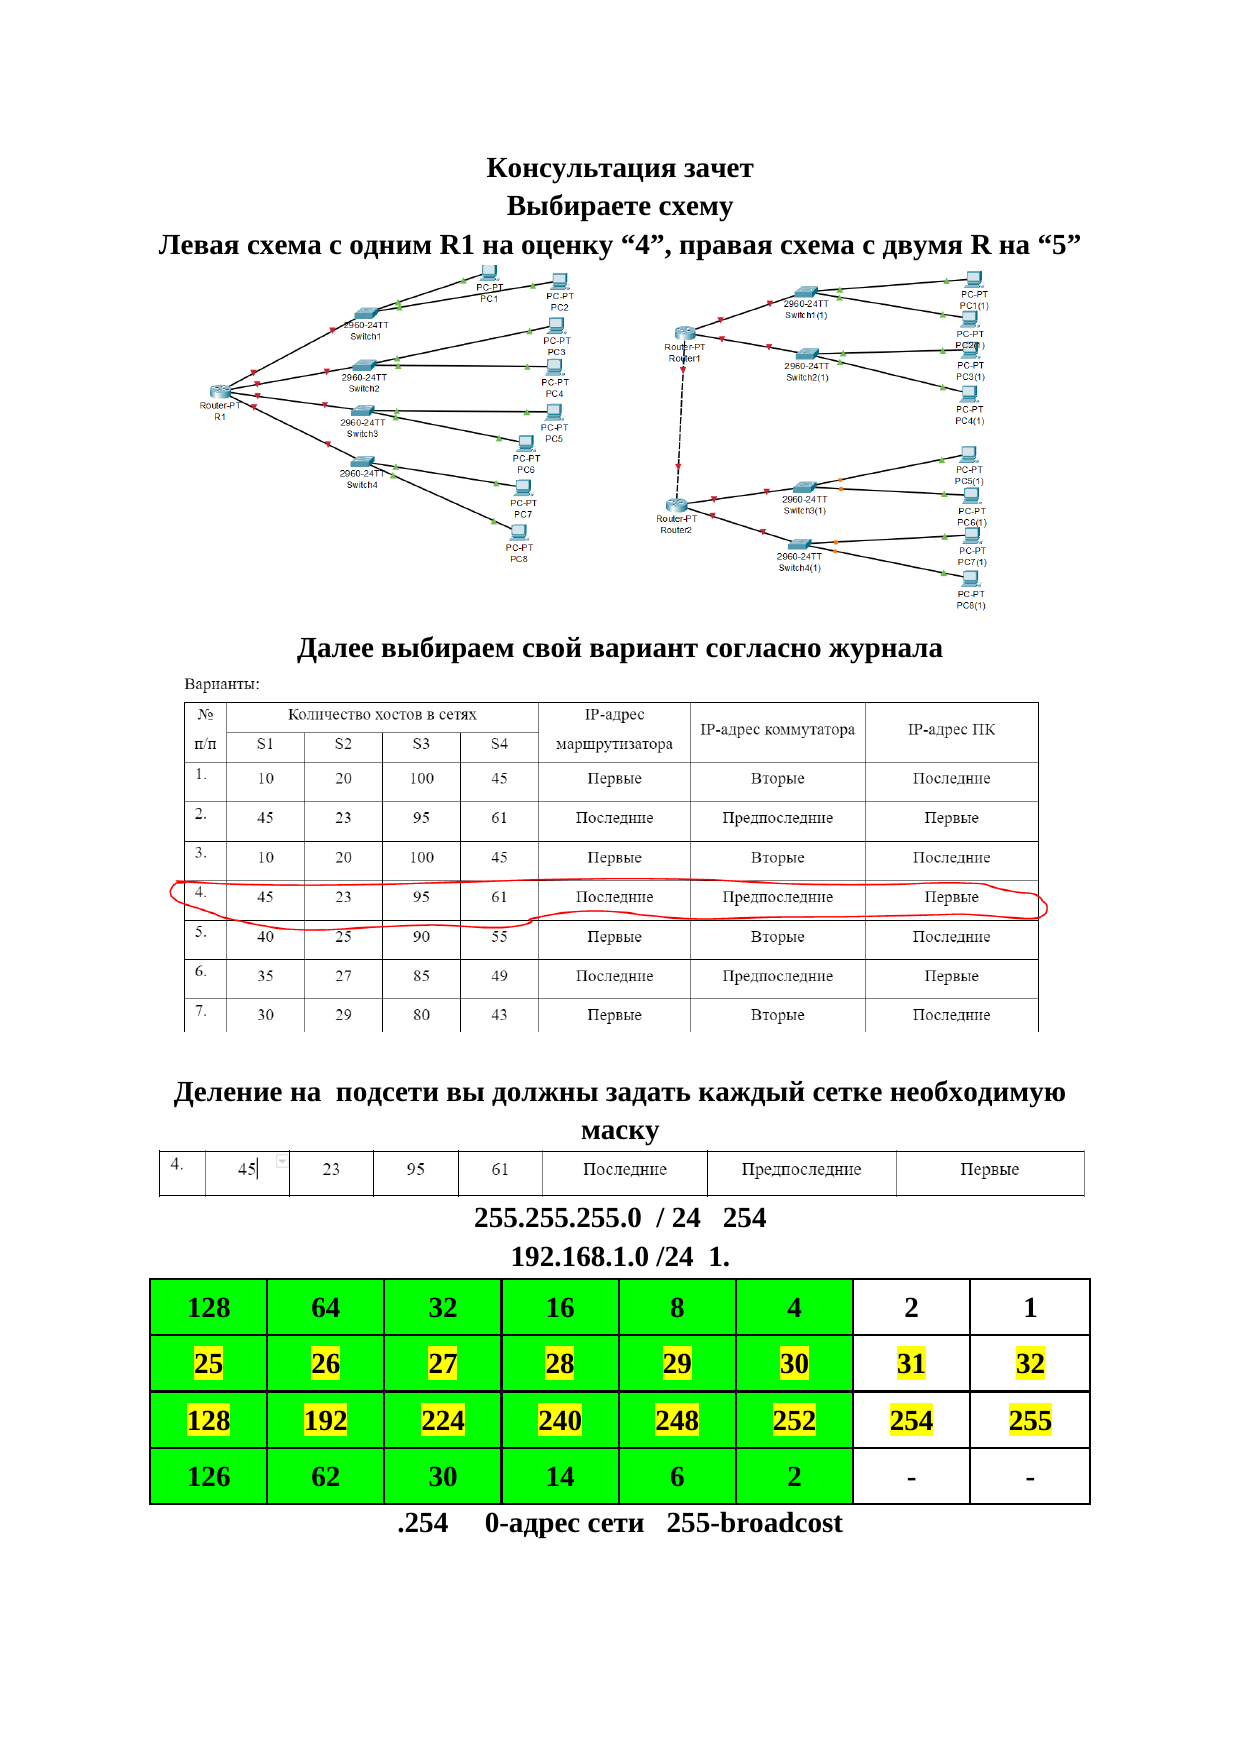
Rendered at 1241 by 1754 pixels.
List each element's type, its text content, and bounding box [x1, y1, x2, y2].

table_header 16 [503, 1280, 618, 1334]
table_header 32 [385, 1280, 500, 1334]
table_cell 29 [620, 1336, 735, 1390]
text 192.168.1.0 /24 1. [150, 1239, 1090, 1272]
table_cell - [854, 1449, 969, 1503]
table_cell 192 [268, 1393, 383, 1447]
table_cell 14 [503, 1449, 618, 1503]
table_cell 248 [620, 1393, 735, 1447]
table_cell 25 [151, 1336, 266, 1390]
picture [150, 265, 1091, 612]
table_cell 28 [503, 1336, 618, 1390]
text Деление на подсети вы должны задать каждый сетке необходимую маску [150, 1074, 1090, 1146]
table_header 64 [268, 1280, 383, 1334]
table_cell 31 [854, 1336, 969, 1390]
table_cell 6 [620, 1449, 735, 1503]
table_cell - [971, 1449, 1089, 1503]
picture [150, 1150, 1091, 1197]
table_cell 26 [268, 1336, 383, 1390]
table_cell 128 [151, 1393, 266, 1447]
table_header 1 [971, 1280, 1089, 1334]
table_cell 27 [385, 1336, 500, 1390]
text Далее выбираем свой вариант согласно журнала [150, 630, 1090, 664]
text 255.255.255.0 / 24 254 [150, 1200, 1090, 1234]
table_header 8 [620, 1280, 735, 1334]
table_cell 255 [971, 1393, 1089, 1447]
table_cell 32 [971, 1336, 1089, 1390]
table_cell 254 [854, 1393, 969, 1447]
table_cell 62 [268, 1449, 383, 1503]
table_cell 2 [737, 1449, 852, 1503]
table_cell 126 [151, 1449, 266, 1503]
table_cell 224 [385, 1393, 500, 1447]
text .254 0-адрес сети 255-broadcost [150, 1505, 1090, 1539]
text Консультация зачет [150, 150, 1090, 183]
table_cell 30 [737, 1336, 852, 1390]
table_cell 30 [385, 1449, 500, 1503]
table_cell 240 [503, 1393, 618, 1447]
table_cell 252 [737, 1393, 852, 1447]
table_header 4 [737, 1280, 852, 1334]
picture [150, 668, 1091, 1032]
table_header 128 [151, 1280, 266, 1334]
text Левая схема с одним R1 на оценку “4”, правая схема с двумя R на “5” [150, 227, 1090, 261]
table_header 2 [854, 1280, 969, 1334]
text Выбираете схему [150, 188, 1090, 222]
